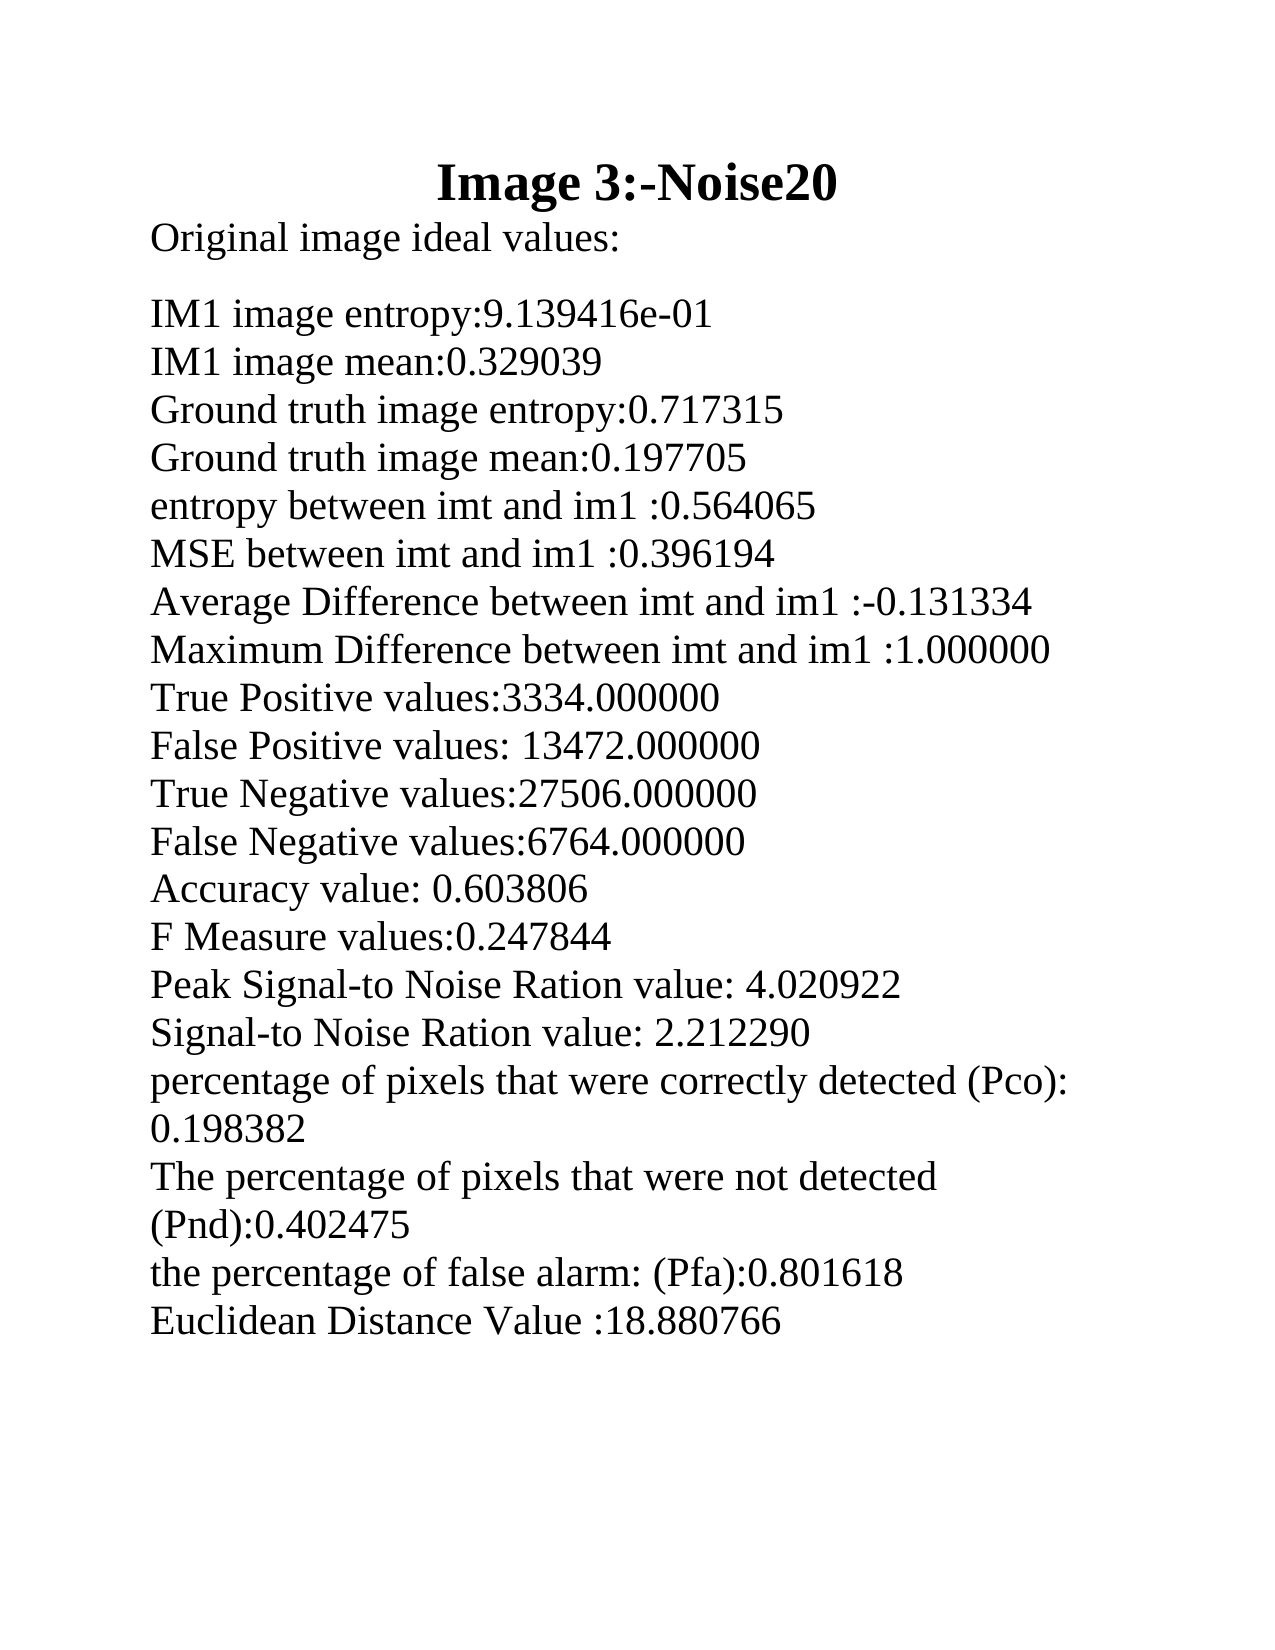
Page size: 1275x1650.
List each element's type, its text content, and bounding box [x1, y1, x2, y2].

text Image 3:-Noise20 [150, 150, 1125, 212]
text Ground truth image entropy:0.717315 [150, 385, 1125, 433]
text False Negative values:6764.000000 [150, 816, 1125, 864]
text True Negative values:27506.000000 [150, 768, 1125, 816]
text Average Difference between imt and im1 :-0.131334 [150, 576, 1125, 624]
text Maximum Difference between imt and im1 :1.000000 [150, 624, 1125, 672]
text percentage of pixels that were correctly detected (Pco): 0.198382 [150, 1056, 1125, 1151]
text MSE between imt and im1 :0.396194 [150, 528, 1125, 576]
text The percentage of pixels that were not detected (Pnd):0.402475 [150, 1151, 1125, 1247]
text Euclidean Distance Value :18.880766 [150, 1295, 1125, 1343]
text Accuracy value: 0.603806 [150, 864, 1125, 912]
text the percentage of false alarm: (Pfa):0.801618 [150, 1247, 1125, 1295]
text IM1 image entropy:9.139416e-01 [150, 289, 1125, 337]
text True Positive values:3334.000000 [150, 672, 1125, 720]
text Peak Signal-to Noise Ration value: 4.020922 [150, 960, 1125, 1008]
text Original image ideal values: [150, 212, 1125, 260]
text False Positive values: 13472.000000 [150, 720, 1125, 768]
text IM1 image mean:0.329039 [150, 337, 1125, 385]
text entropy between imt and im1 :0.564065 [150, 481, 1125, 528]
text Signal-to Noise Ration value: 2.212290 [150, 1008, 1125, 1056]
text F Measure values:0.247844 [150, 912, 1125, 960]
text Ground truth image mean:0.197705 [150, 433, 1125, 481]
